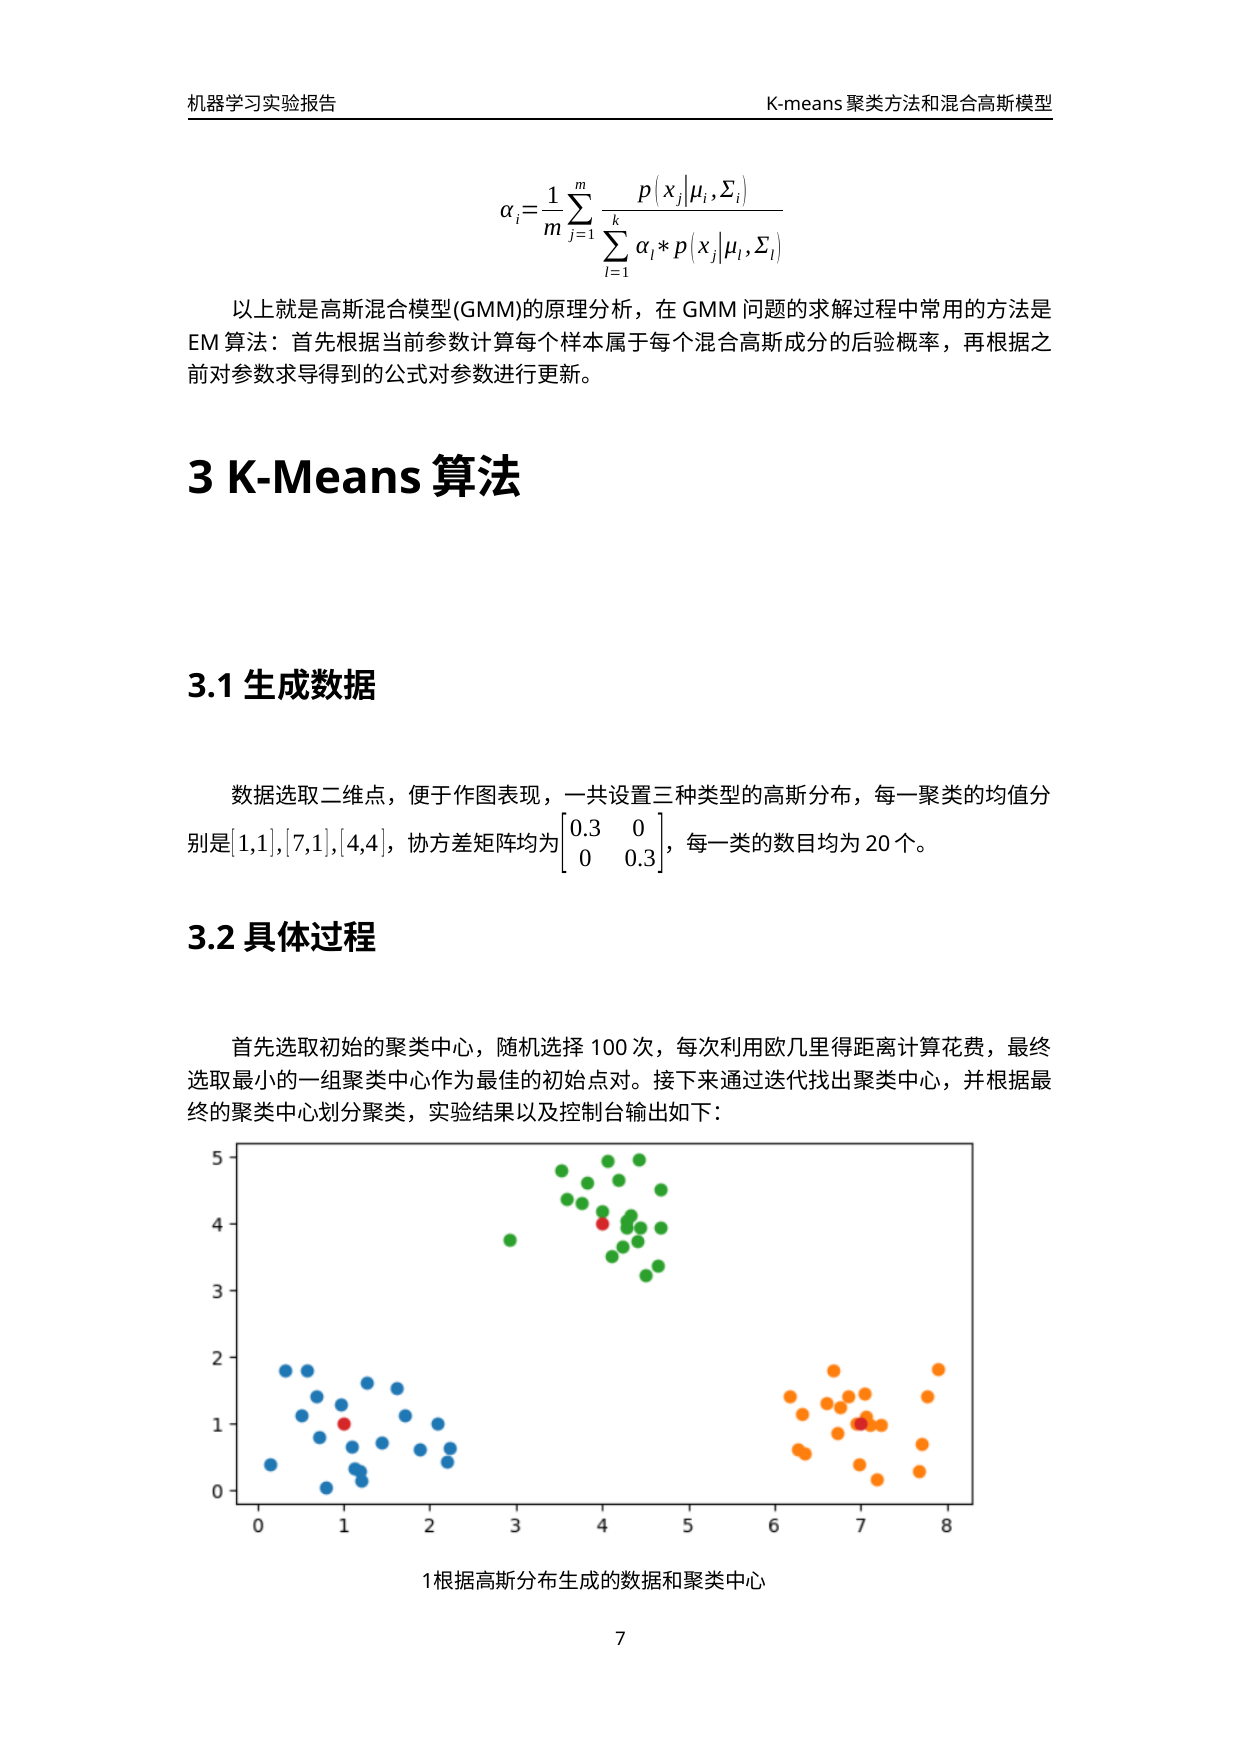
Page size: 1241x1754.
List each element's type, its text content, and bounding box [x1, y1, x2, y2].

subtitle 生成数据 [187, 651, 1053, 716]
picture [186, 1127, 1001, 1555]
text 以上就是高斯混合模型(GMM)的原理分析，在GMM问题的求解过程中常用的方法是EM算法：首先根据当前参数计算每个样本属于每个混合高斯成分的后验概率，再根据之前对参数求导得到的公式对参数进行更新。 [187, 292, 1053, 389]
text 数据选取二维点，便于作图表现，一共设置三种类型的高斯分布，每一聚类的均值分别是，协方差矩阵均为，每一类的数目均为20个。 [187, 778, 1053, 875]
subtitle 具体过程 [187, 902, 1053, 967]
subtitle K-Means算法 [187, 425, 1053, 522]
text 首先选取初始的聚类中心，随机选择100次，每次利用欧几里得距离计算花费，最终选取最小的一组聚类中心作为最佳的初始点对。接下来通过迭代找出聚类中心，并根据最终的聚类中心划分聚类，实验结果以及控制台输出如下： [187, 1030, 1053, 1127]
